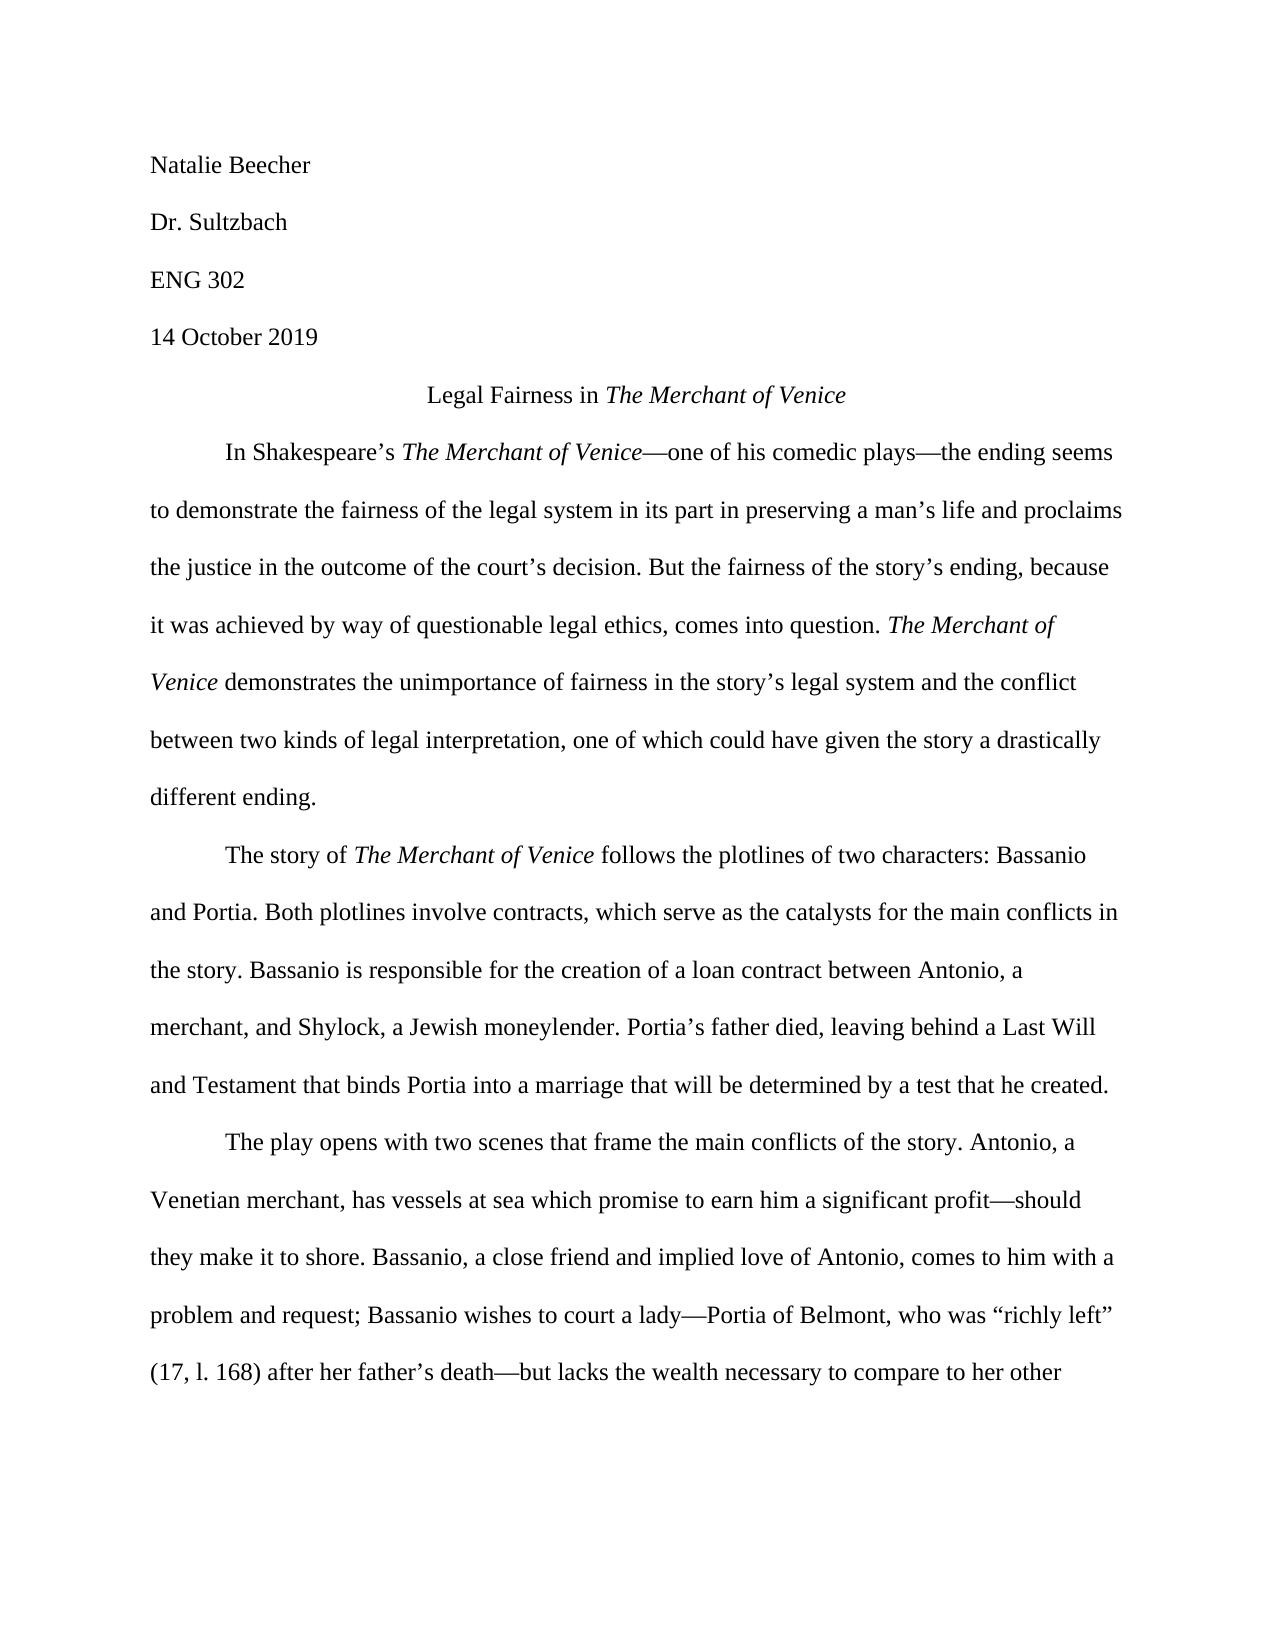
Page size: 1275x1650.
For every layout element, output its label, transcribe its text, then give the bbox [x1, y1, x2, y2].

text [150, 1127, 1125, 1386]
text In Shakespeare’s The Merchant of Venice—one of his comedic plays—the ending seems to demonstrate the fairness of the legal system in its part in preserving a man’s life and proclaims the justice in the outcome of the court’s decision. But the fairness of the story’s ending, because it was achieved by way of questionable legal ethics, comes into question. The Merchant of Venice demonstrates the unimportance of fairness in the story’s legal system and the conflict between two kinds of legal interpretation, one of which could have given the story a drastically different ending. [150, 437, 1125, 811]
text 14 October 2019 [150, 322, 1125, 351]
text The story of The Merchant of Venice follows the plotlines of two characters: Bassanio and Portia. Both plotlines involve contracts, which serve as the catalysts for the main conflicts in the story. Bassanio is responsible for the creation of a loan contract between Antonio, a merchant, and Shylock, a Jewish moneylender. Portia’s father died, leaving behind a Last Will and Testament that binds Portia into a marriage that will be determined by a test that he created. [150, 840, 1125, 1099]
text Legal Fairness in The Merchant of Venice [150, 380, 1125, 409]
text Natalie Beecher [150, 150, 1125, 179]
text Dr. Sultzbach [150, 207, 1125, 236]
text ENG 302 [150, 265, 1125, 294]
